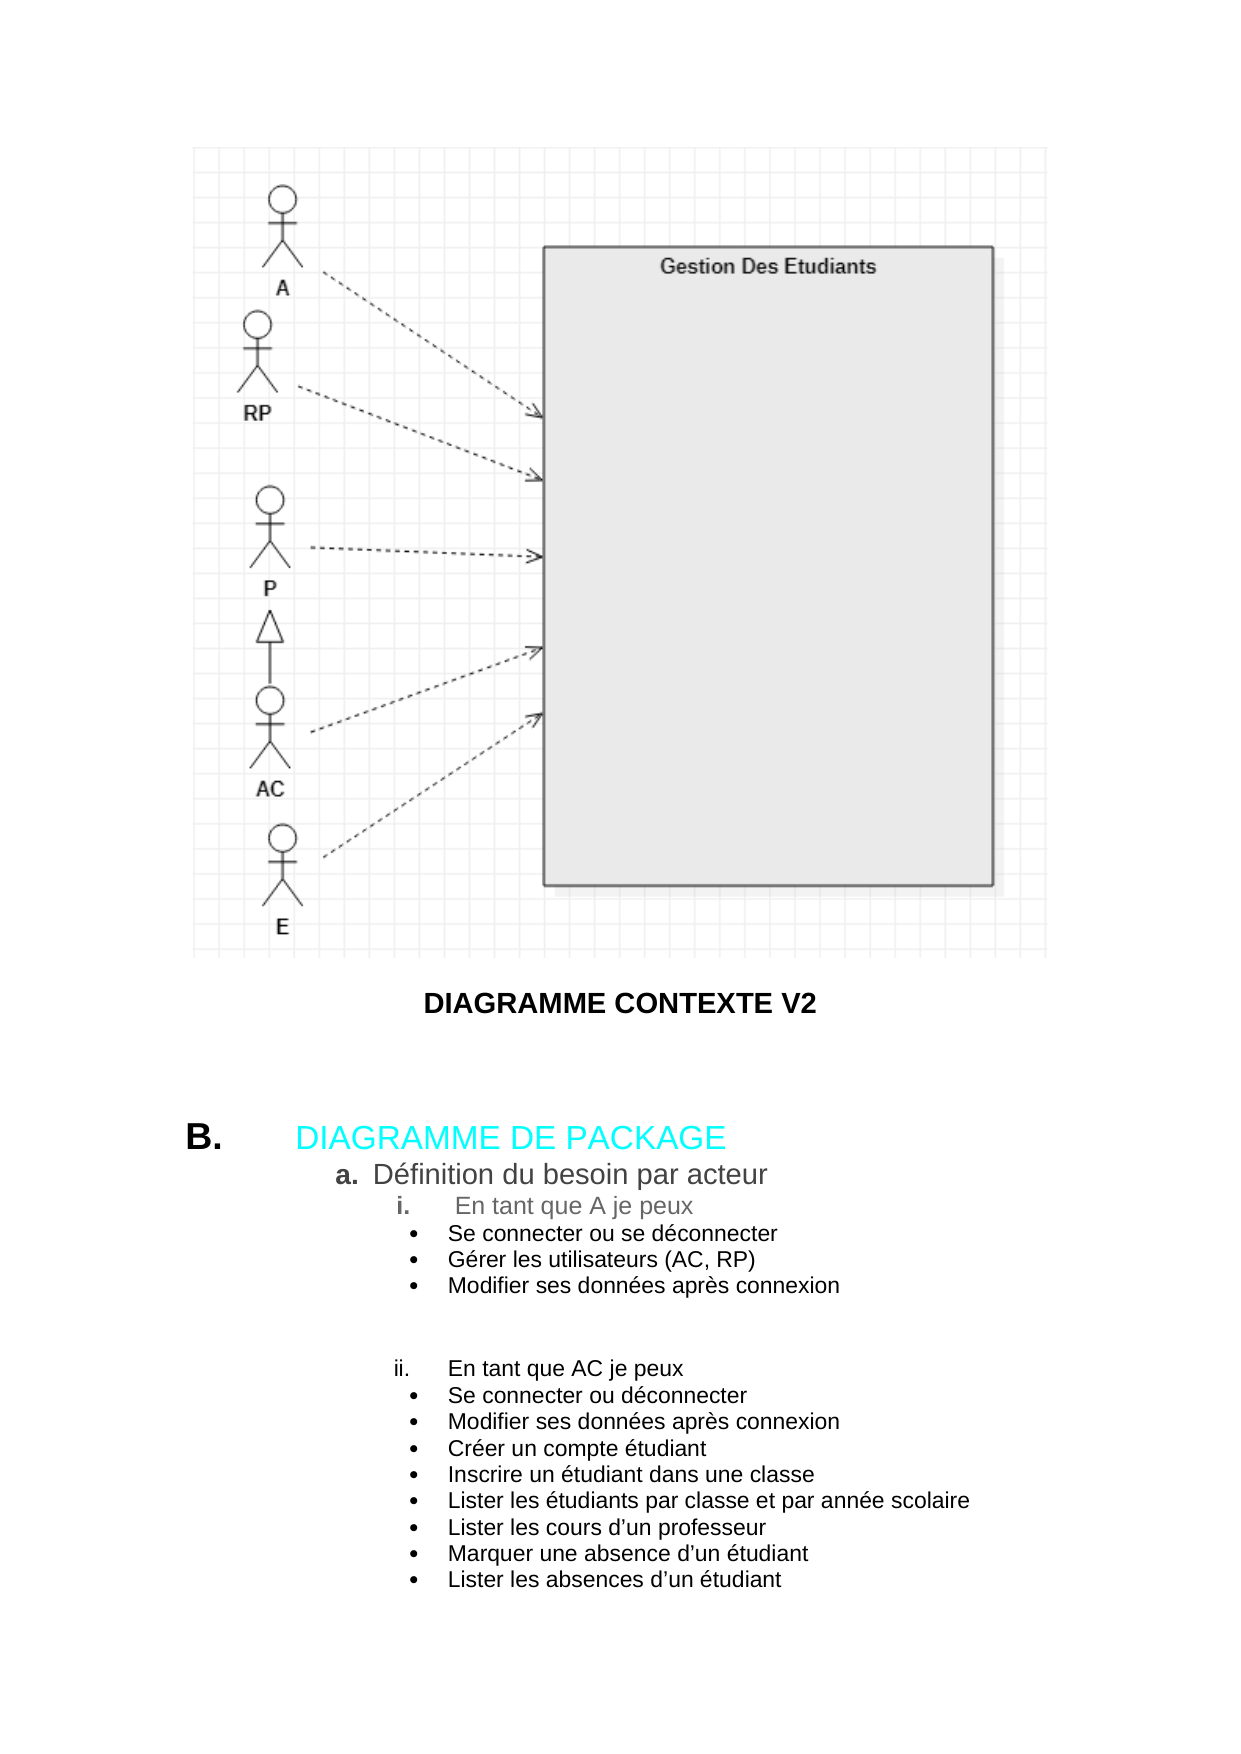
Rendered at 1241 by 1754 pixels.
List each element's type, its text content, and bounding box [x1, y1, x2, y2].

text DIAGRAMME CONTEXTE V2 [148, 986, 1093, 1020]
list En tant que A je peux [410, 1191, 1093, 1219]
list Se connecter ou déconnecter [410, 1382, 1093, 1408]
picture [192, 147, 1048, 958]
list Lister les absences d’un étudiant [410, 1566, 1093, 1593]
list Modifier ses données après connexion [410, 1408, 1093, 1434]
list Créer un compte étudiant [410, 1434, 1093, 1461]
list Lister les cours d’un professeur [410, 1513, 1093, 1540]
list Se connecter ou se déconnecter [410, 1219, 1093, 1246]
list Inscrire un étudiant dans une classe [410, 1461, 1093, 1487]
list Définition du besoin par acteur [335, 1157, 1093, 1191]
list DIAGRAMME DE PACKAGE [185, 1114, 1093, 1157]
list Modifier ses données après connexion [410, 1272, 1093, 1299]
list Lister les étudiants par classe et par année scolaire [410, 1487, 1093, 1513]
list En tant que AC je peux [410, 1355, 1093, 1382]
list Marquer une absence d’un étudiant [410, 1540, 1093, 1566]
list Gérer les utilisateurs (AC, RP) [410, 1246, 1093, 1272]
